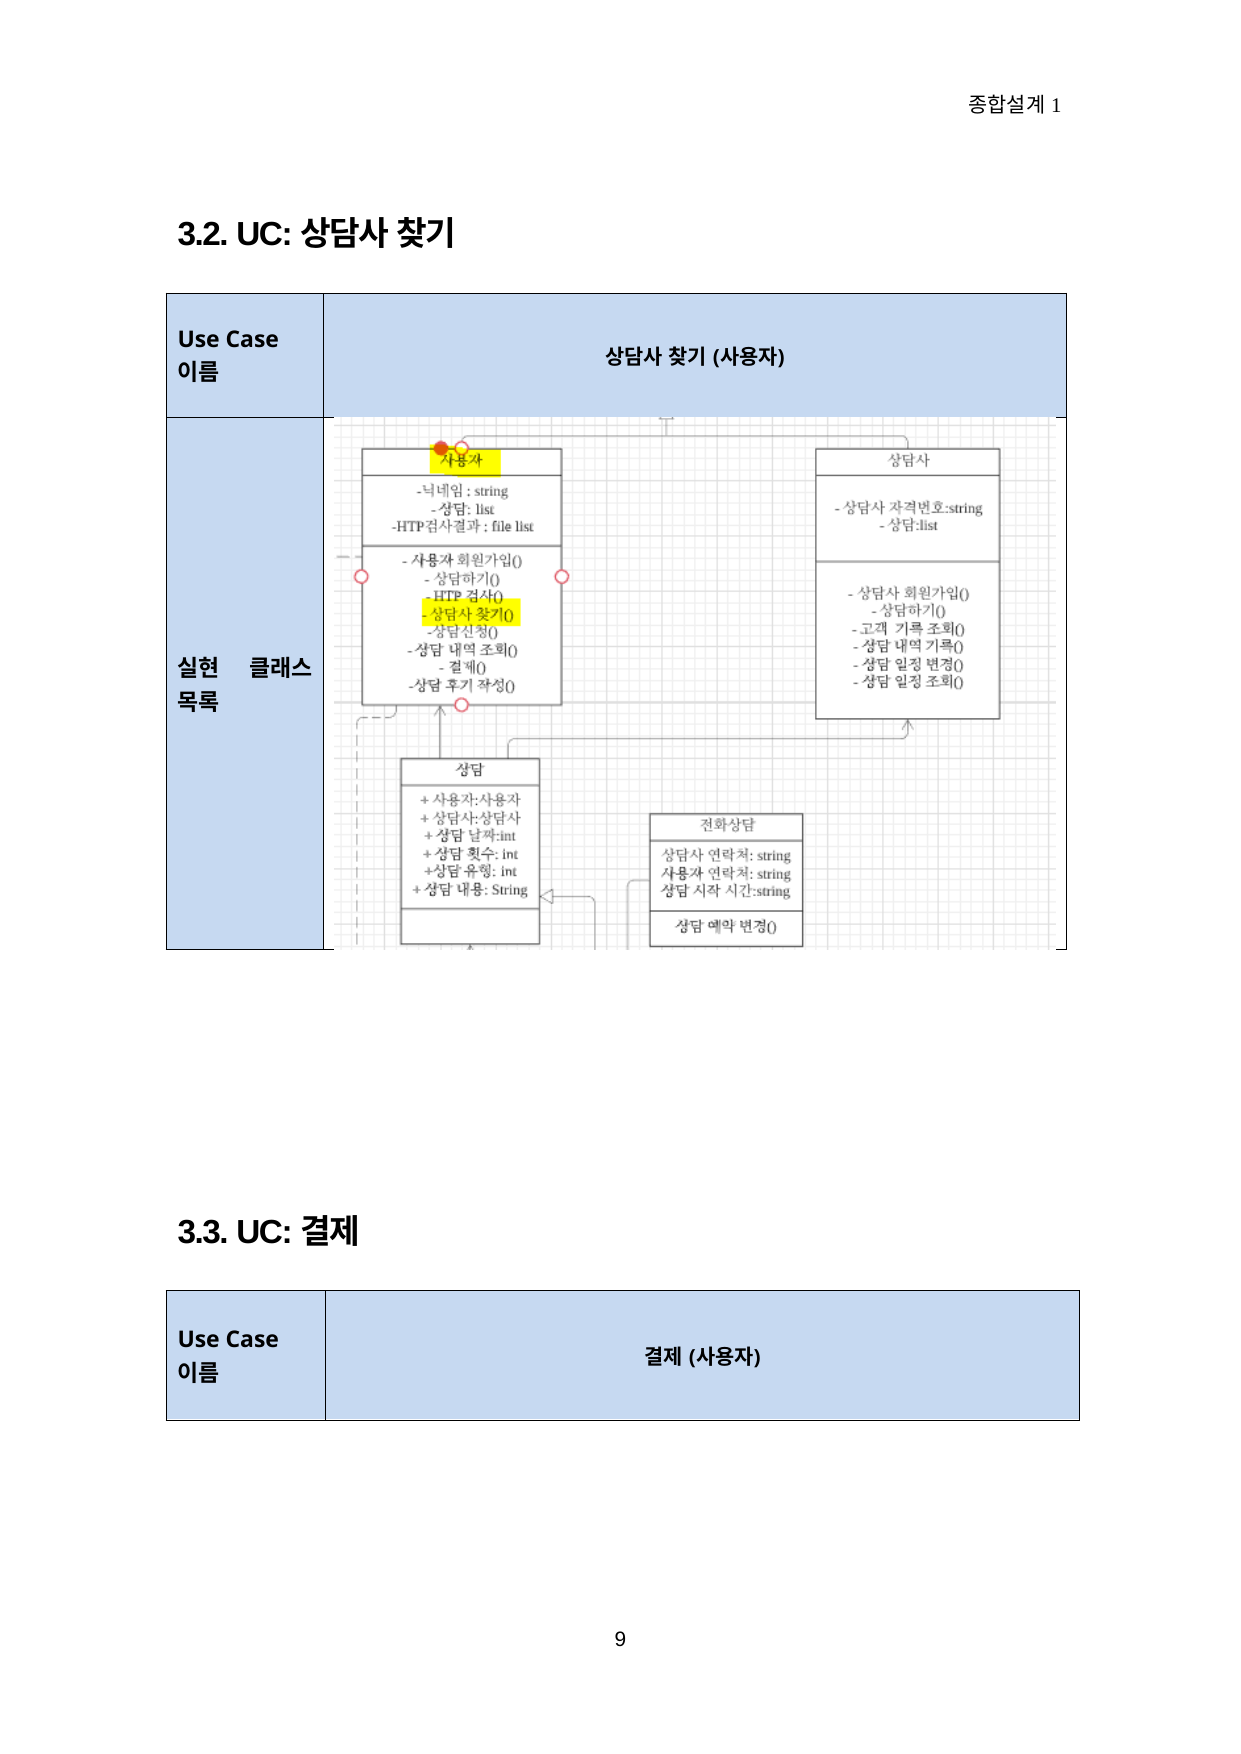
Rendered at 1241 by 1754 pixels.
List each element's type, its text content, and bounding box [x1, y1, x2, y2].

table_cell 실현 클래스 목록 [167, 418, 323, 949]
table_header Use Case 이름 [167, 1291, 325, 1419]
table_header Use Case 이름 [167, 294, 323, 417]
table_header 상담사 찾기 (사용자) [324, 294, 1066, 417]
subtitle UC: 결제 [177, 1204, 1063, 1253]
table_cell [324, 418, 334, 949]
table_header 결제 (사용자) [326, 1291, 1079, 1419]
subtitle UC: 상담사 찾기 [177, 207, 1063, 255]
table_cell [1056, 418, 1066, 949]
picture [334, 417, 1056, 950]
